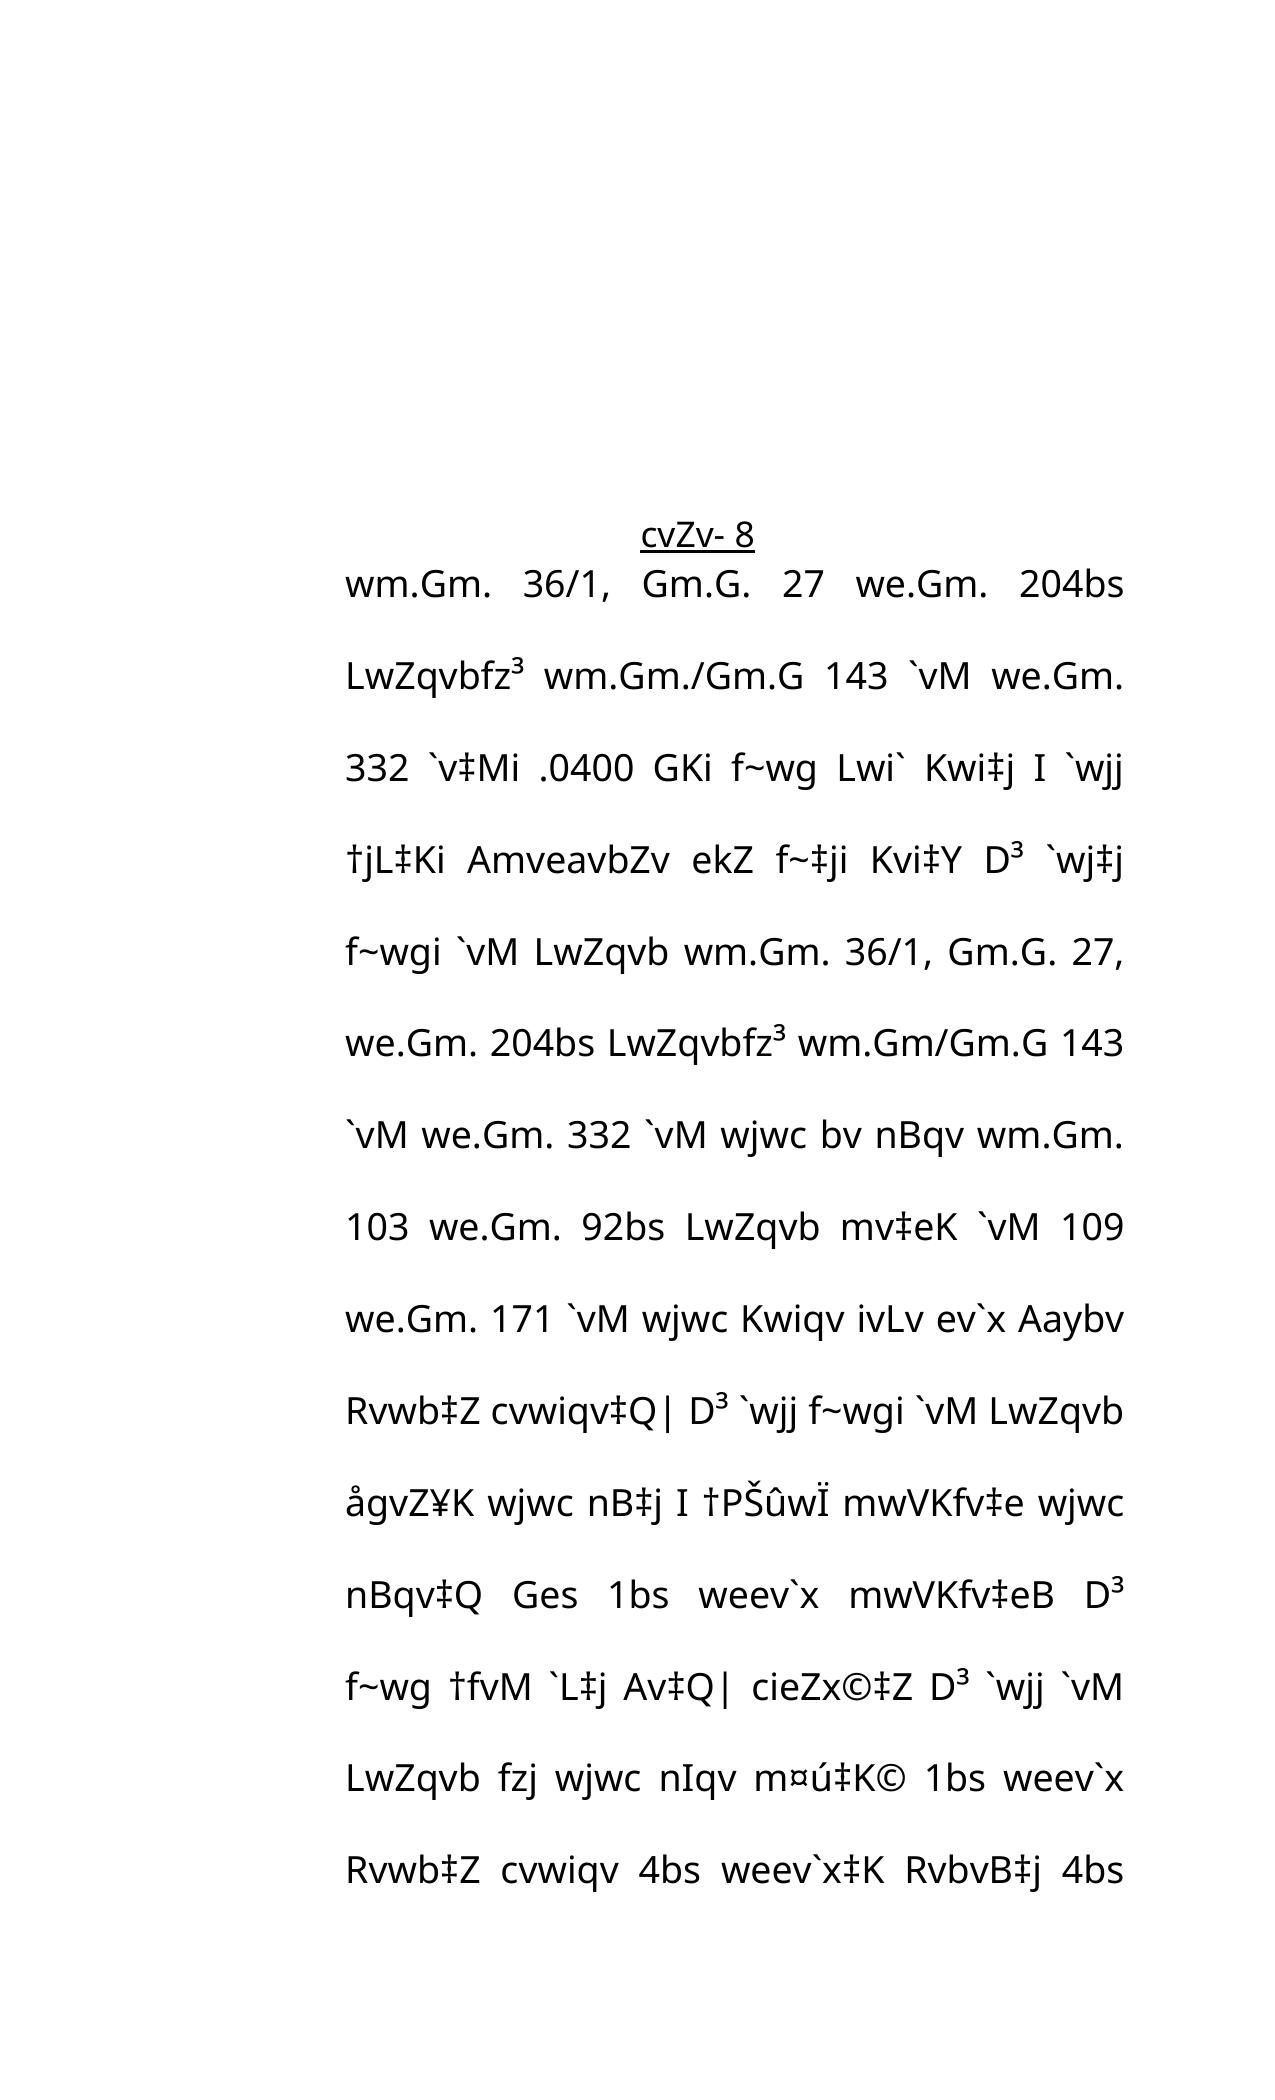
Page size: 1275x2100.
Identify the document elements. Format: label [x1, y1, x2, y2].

list [307, 557, 1125, 1894]
